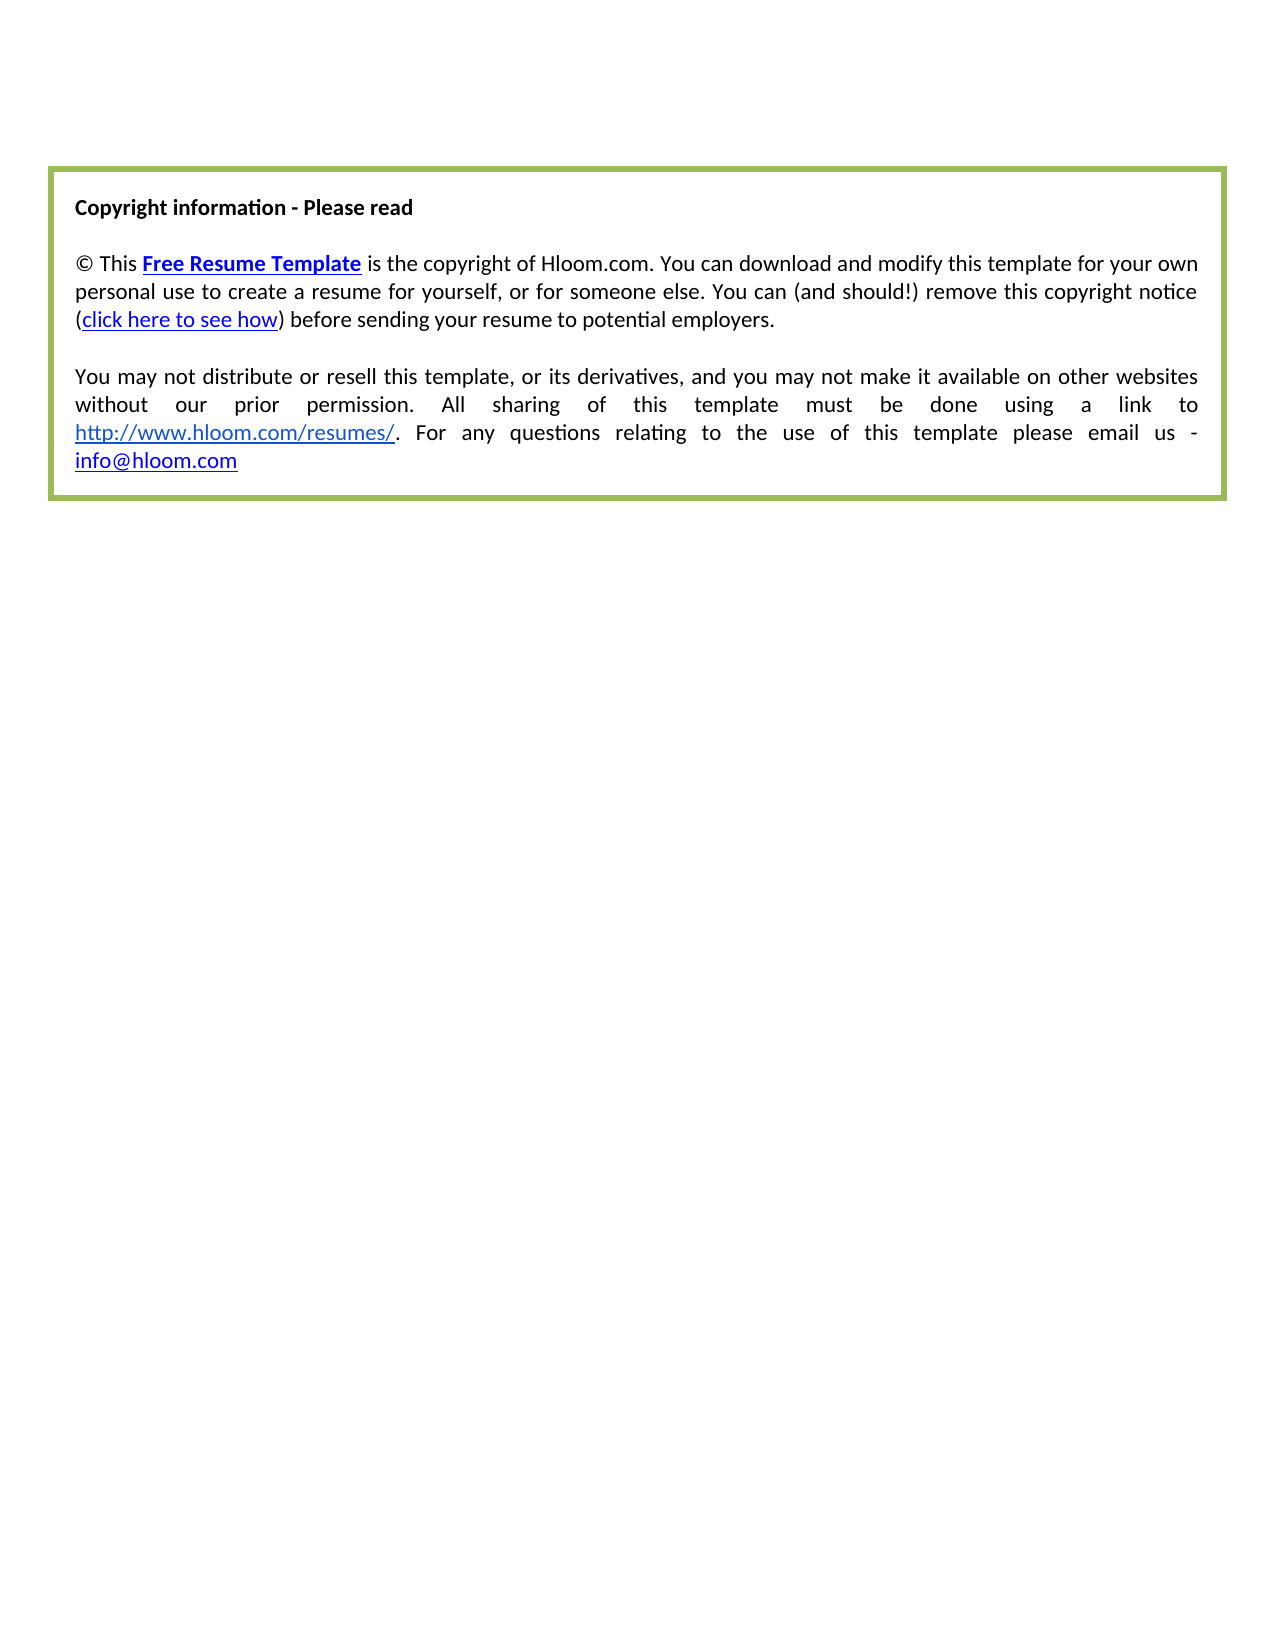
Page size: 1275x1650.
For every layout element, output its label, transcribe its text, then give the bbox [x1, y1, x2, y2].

text You may not distribute or resell this template, or its derivatives, and you may not make it available on other websites without our prior permission. All sharing of this template must be done using a link to http://www.hloom.com/resumes/. For any questions relating to the use of this template please email us - info@hloom.com [54, 362, 1221, 495]
text © This Free Resume Template is the copyright of Hloom.com. You can download and modify this template for your own personal use to create a resume for yourself, or for someone else. You can (and should!) remove this copyright notice (click here to see how) before sending your resume to potential employers. [75, 249, 1200, 333]
text Copyright information - Please read [54, 172, 1221, 221]
